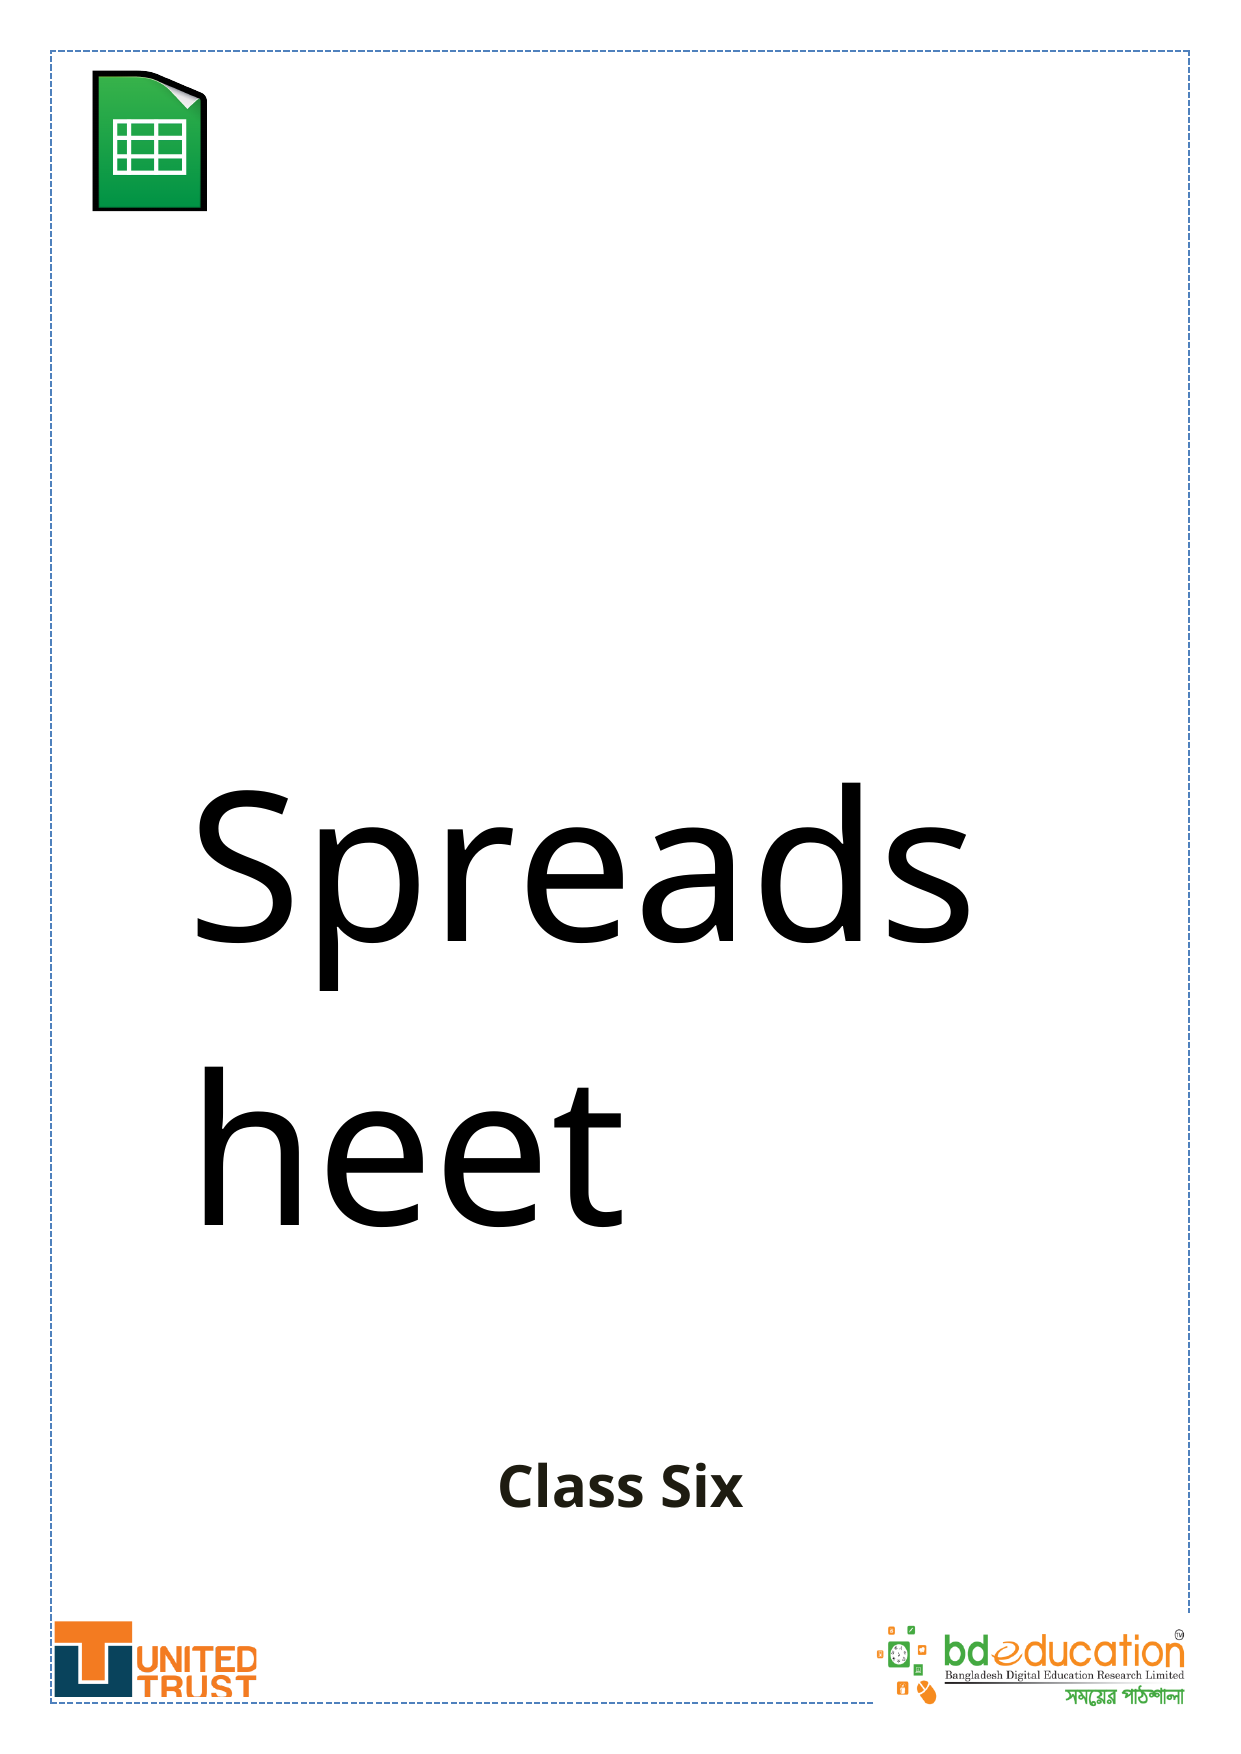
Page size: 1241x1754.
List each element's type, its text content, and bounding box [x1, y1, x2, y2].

text Class Six [187, 1445, 1053, 1525]
text Spreadsheet [187, 719, 1053, 1286]
picture [53, 1621, 256, 1697]
picture [873, 1613, 1193, 1707]
picture [84, 70, 216, 212]
